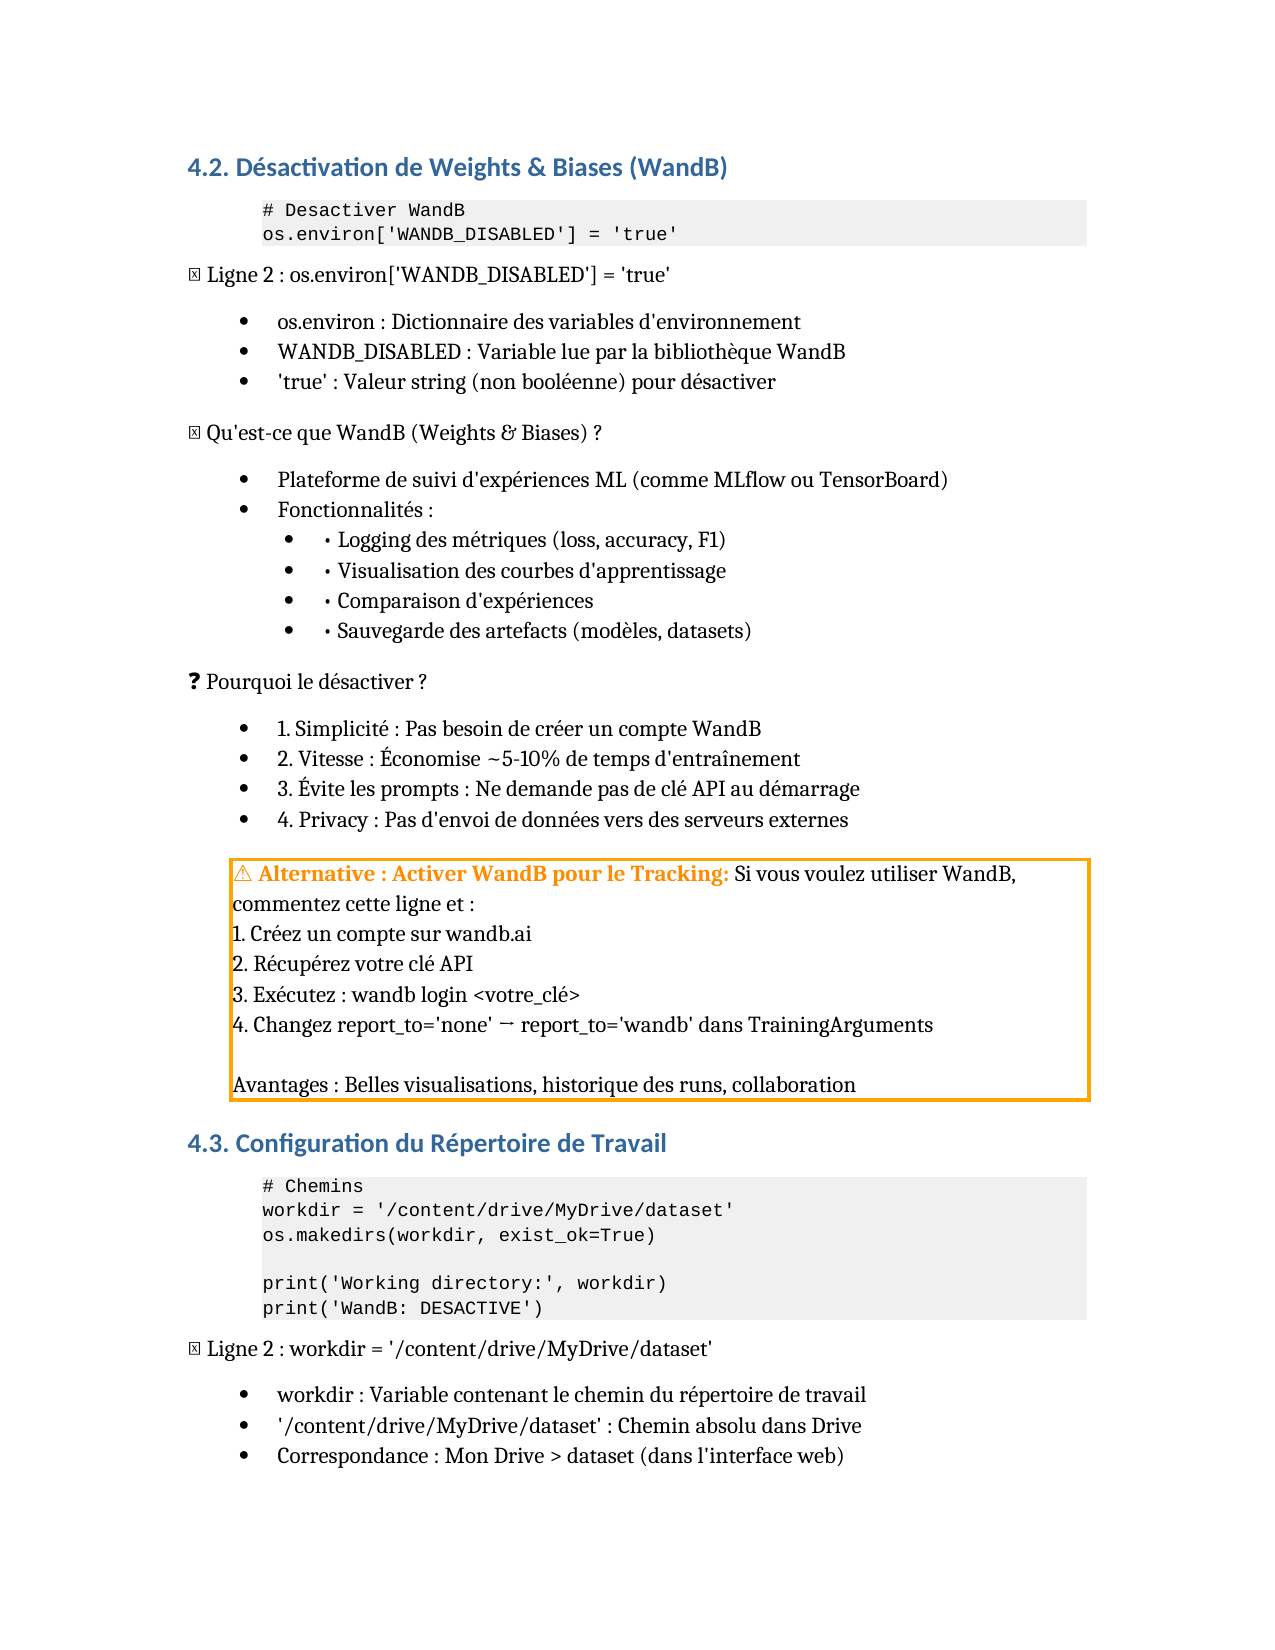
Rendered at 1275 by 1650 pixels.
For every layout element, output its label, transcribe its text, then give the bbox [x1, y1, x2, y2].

subtitle 4.3. Configuration du Répertoire de Travail [187, 1126, 1087, 1159]
text 📁 Ligne 2 : workdir = '/content/drive/MyDrive/dataset' [187, 1335, 1087, 1362]
list 2. Vitesse : Économise ~5-10% de temps d'entraînement [240, 746, 1087, 772]
list 4. Privacy : Pas d'envoi de données vers des serveurs externes [240, 806, 1087, 833]
text # Chemins workdir = '/content/drive/MyDrive/dataset' os.makedirs(workdir, exist_ok=True) print('Working directory:', workdir) print('WandB: DESACTIVE') [262, 1177, 1087, 1320]
list Plateforme de suivi d'expériences ML (comme MLflow ou TensorBoard) [240, 467, 1087, 493]
list 3. Évite les prompts : Ne demande pas de clé API au démarrage [240, 776, 1087, 803]
text # Desactiver WandB os.environ['WANDB_DISABLED'] = 'true' [262, 200, 1087, 246]
text 🤔 Qu'est-ce que WandB (Weights & Biases) ? [187, 420, 1087, 446]
list • Comparaison d'expériences [285, 588, 1087, 614]
list 'true' : Valeur string (non booléenne) pour désactiver [240, 369, 1087, 395]
list Fonctionnalités : [240, 497, 1087, 523]
subtitle 4.2. Désactivation de Weights & Biases (WandB) [187, 150, 1087, 183]
text 🚫 Ligne 2 : os.environ['WANDB_DISABLED'] = 'true' [187, 262, 1087, 288]
text ⚠️ Alternative : Activer WandB pour le Tracking: Si vous voulez utiliser WandB, commentez cette ligne et : 1. Créez un compte sur wandb.ai 2. Récupérez votre clé API 3. Exécutez : wandb login <votre_clé> 4. Changez report_to='none' → report_to='wandb' dans TrainingArguments Avantages : Belles visualisations, historique des runs, collaboration [233, 861, 1087, 1098]
list os.environ : Dictionnaire des variables d'environnement [240, 308, 1087, 335]
list Correspondance : Mon Drive > dataset (dans l'interface web) [240, 1443, 1087, 1469]
list '/content/drive/MyDrive/dataset' : Chemin absolu dans Drive [240, 1412, 1087, 1439]
text ❓ Pourquoi le désactiver ? [187, 669, 1087, 695]
list 1. Simplicité : Pas besoin de créer un compte WandB [240, 716, 1087, 742]
list • Logging des métriques (loss, accuracy, F1) [285, 527, 1087, 554]
list • Sauvegarde des artefacts (modèles, datasets) [285, 618, 1087, 644]
list • Visualisation des courbes d'apprentissage [285, 557, 1087, 584]
list workdir : Variable contenant le chemin du répertoire de travail [240, 1382, 1087, 1409]
list WANDB_DISABLED : Variable lue par la bibliothèque WandB [240, 339, 1087, 365]
